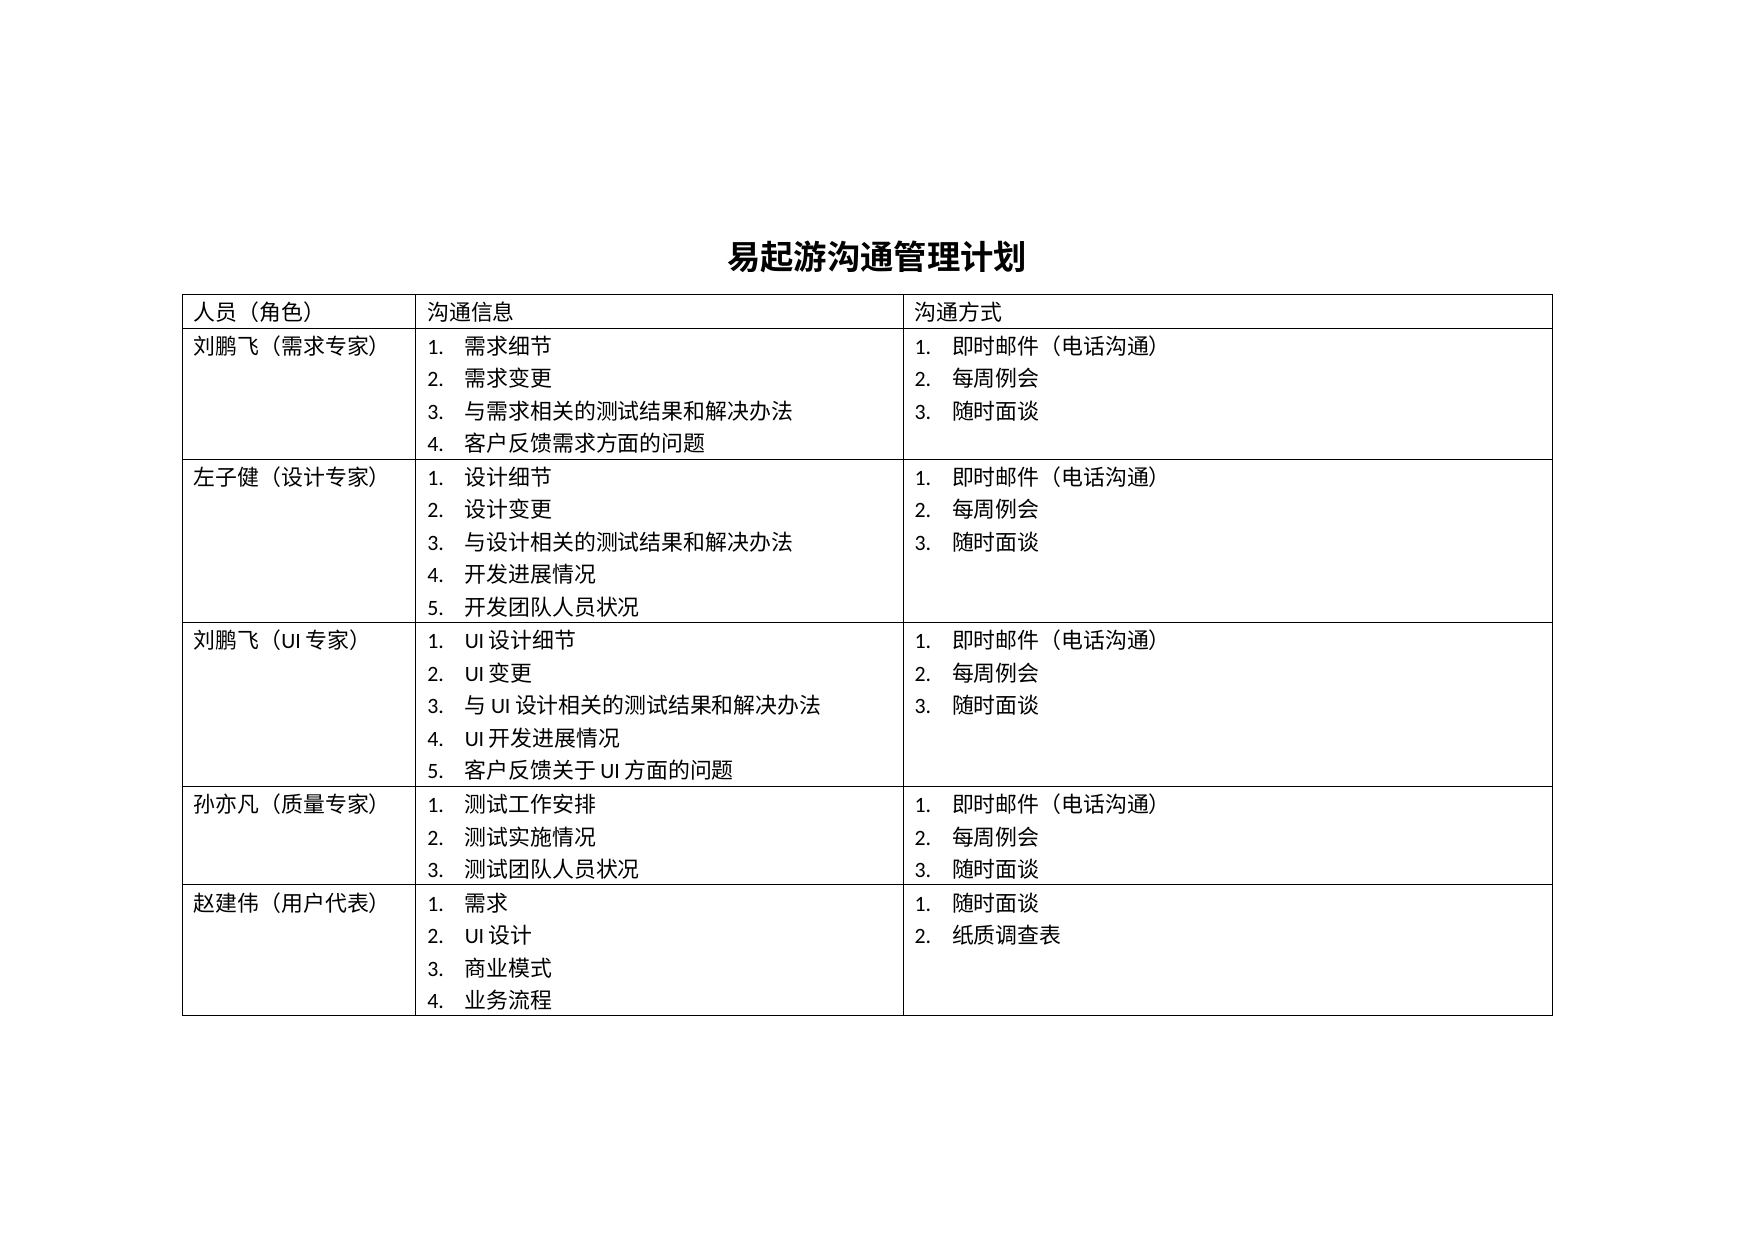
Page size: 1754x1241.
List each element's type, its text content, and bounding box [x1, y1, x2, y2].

table_cell 即时邮件（电话沟通） 每周例会 随时面谈 [904, 787, 1552, 884]
table_cell UI设计细节 UI变更 与UI设计相关的测试结果和解决办法 UI开发进展情况 客户反馈关于UI方面的问题 [416, 623, 903, 786]
table_header 沟通信息 [416, 295, 903, 327]
table_cell 赵建伟（用户代表） [183, 885, 415, 1015]
table_header 人员（角色） [183, 295, 415, 327]
table_cell 左子健（设计专家） [183, 460, 415, 622]
table_cell 需求细节 需求变更 与需求相关的测试结果和解决办法 客户反馈需求方面的问题 [416, 329, 903, 458]
table_cell 即时邮件（电话沟通） 每周例会 随时面谈 [904, 460, 1552, 622]
table_cell 设计细节 设计变更 与设计相关的测试结果和解决办法 开发进展情况 开发团队人员状况 [416, 460, 903, 622]
table_header 沟通方式 [904, 295, 1552, 327]
table_cell 随时面谈 纸质调查表 [904, 885, 1552, 1015]
table_cell 孙亦凡（质量专家） [183, 787, 415, 884]
table_cell 即时邮件（电话沟通） 每周例会 随时面谈 [904, 329, 1552, 458]
table_cell 即时邮件（电话沟通） 每周例会 随时面谈 [904, 623, 1552, 786]
table_cell 测试工作安排 测试实施情况 测试团队人员状况 [416, 787, 903, 884]
table_cell 需求 UI设计 商业模式 业务流程 [416, 885, 903, 1015]
table_cell 刘鹏飞（UI专家） [183, 623, 415, 786]
title 易起游沟通管理计划 [150, 223, 1604, 288]
table_cell 刘鹏飞（需求专家） [183, 329, 415, 458]
